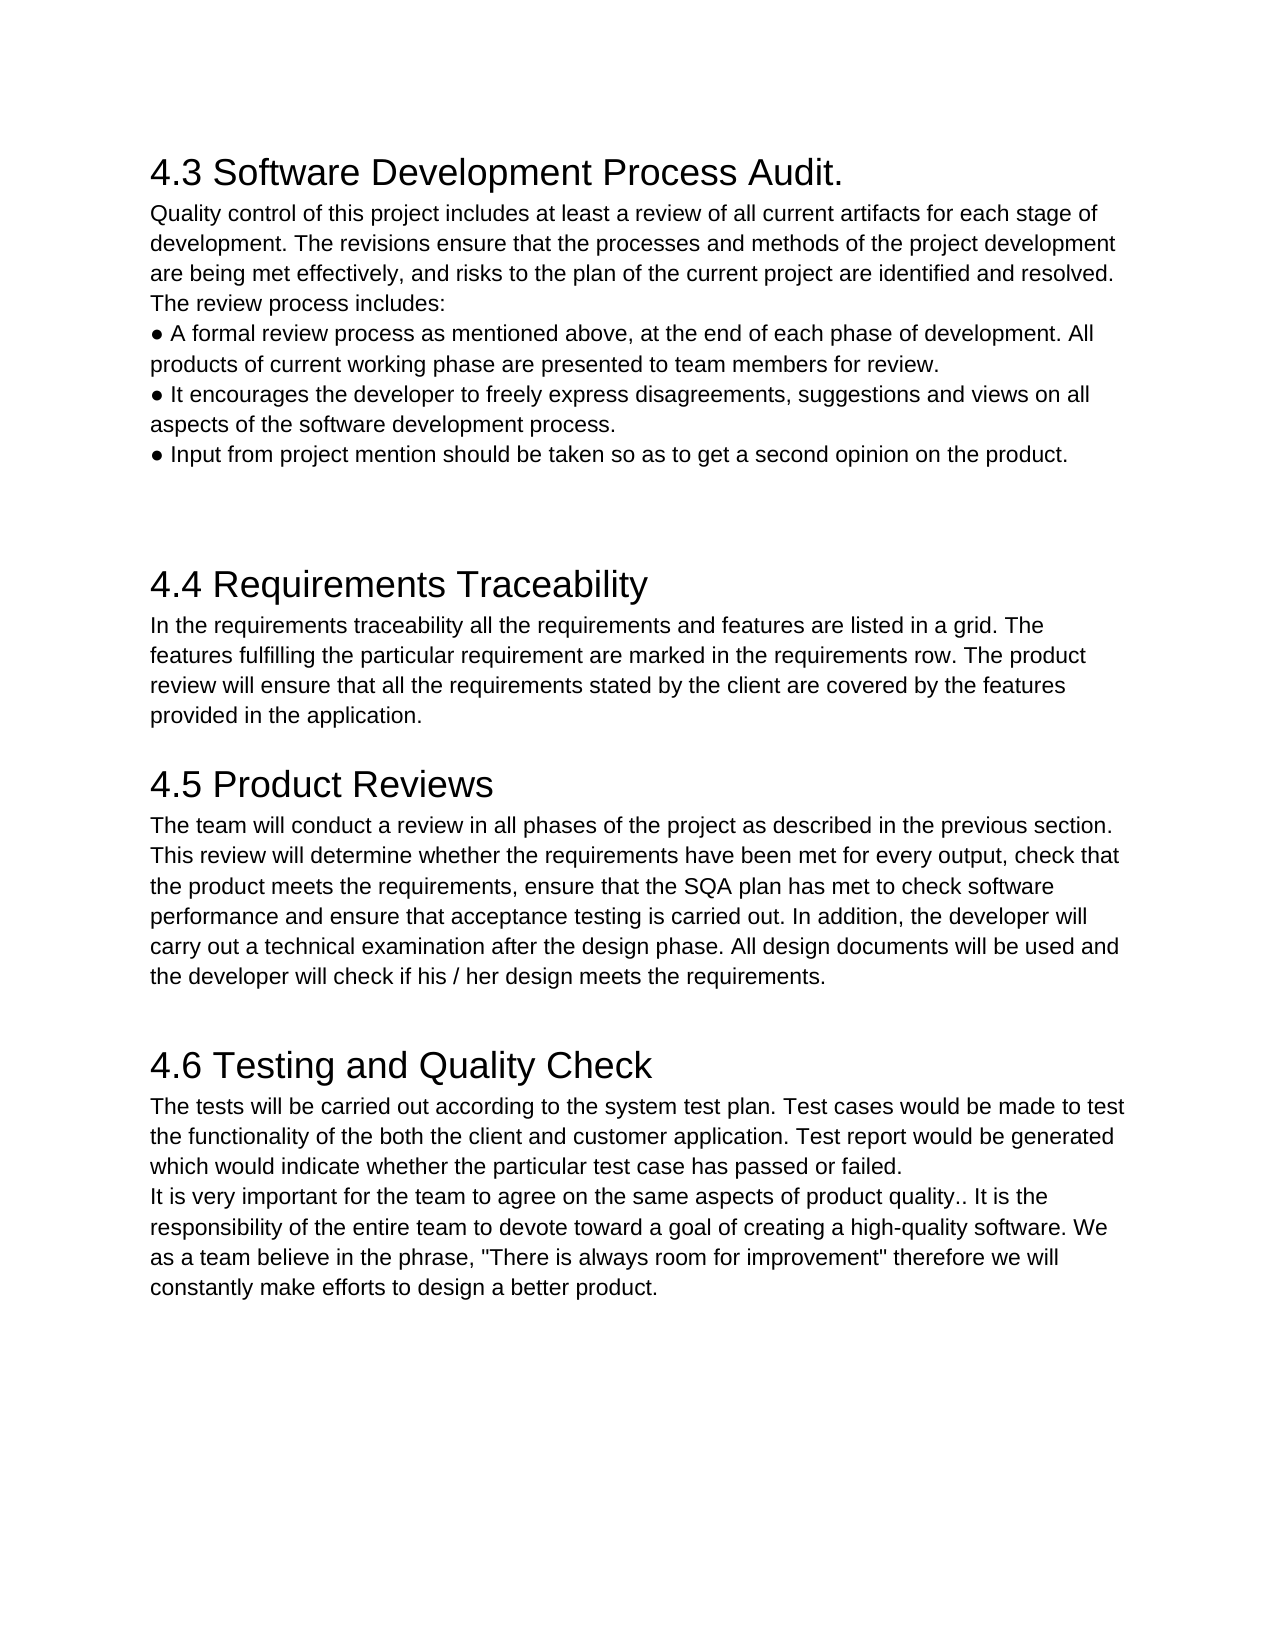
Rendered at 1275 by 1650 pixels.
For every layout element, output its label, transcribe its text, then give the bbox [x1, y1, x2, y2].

text 4.5 Product Reviews [150, 763, 1125, 806]
text Quality control of this project includes at least a review of all current artifacts for each stage of development. The revisions ensure that the processes and methods of the project development are being met effectively, and risks to the plan of the current project are identified and resolved. The review process includes: [150, 199, 1125, 317]
text 4.4 Requirements Traceability [150, 562, 1125, 605]
text ● A formal review process as mentioned above, at the end of each phase of development. All products of current working phase are presented to team members for review. [150, 320, 1125, 377]
text It is very important for the team to agree on the same aspects of product quality.. It is the responsibility of the entire team to devote toward a goal of creating a high-quality software. We as a team believe in the phrase, "There is always room for improvement" therefore we will constantly make efforts to design a better product. [150, 1183, 1125, 1300]
text 4.3 Software Development Process Audit. [150, 150, 1125, 193]
text ● Input from project mention should be taken so as to get a second opinion on the product. [150, 441, 1125, 468]
text ● It encourages the developer to freely express disagreements, suggestions and views on all aspects of the software development process. [150, 381, 1125, 437]
text In the requirements traceability all the requirements and features are listed in a grid. The features fulfilling the particular requirement are marked in the requirements row. The product review will ensure that all the requirements stated by the client are covered by the features provided in the application. [150, 612, 1125, 729]
text 4.6 Testing and Quality Check [150, 1043, 1125, 1086]
text The team will conduct a review in all phases of the project as described in the previous section. This review will determine whether the requirements have been met for every output, check that the product meets the requirements, ensure that the SQA plan has met to check software performance and ensure that acceptance testing is carried out. In addition, the developer will carry out a technical examination after the design phase. All design documents will be used and the developer will check if his / her design meets the requirements. [150, 812, 1125, 990]
text The tests will be carried out according to the system test plan. Test cases would be made to test the functionality of the both the client and customer application. Test report would be generated which would indicate whether the particular test case has passed or failed. [150, 1093, 1125, 1179]
